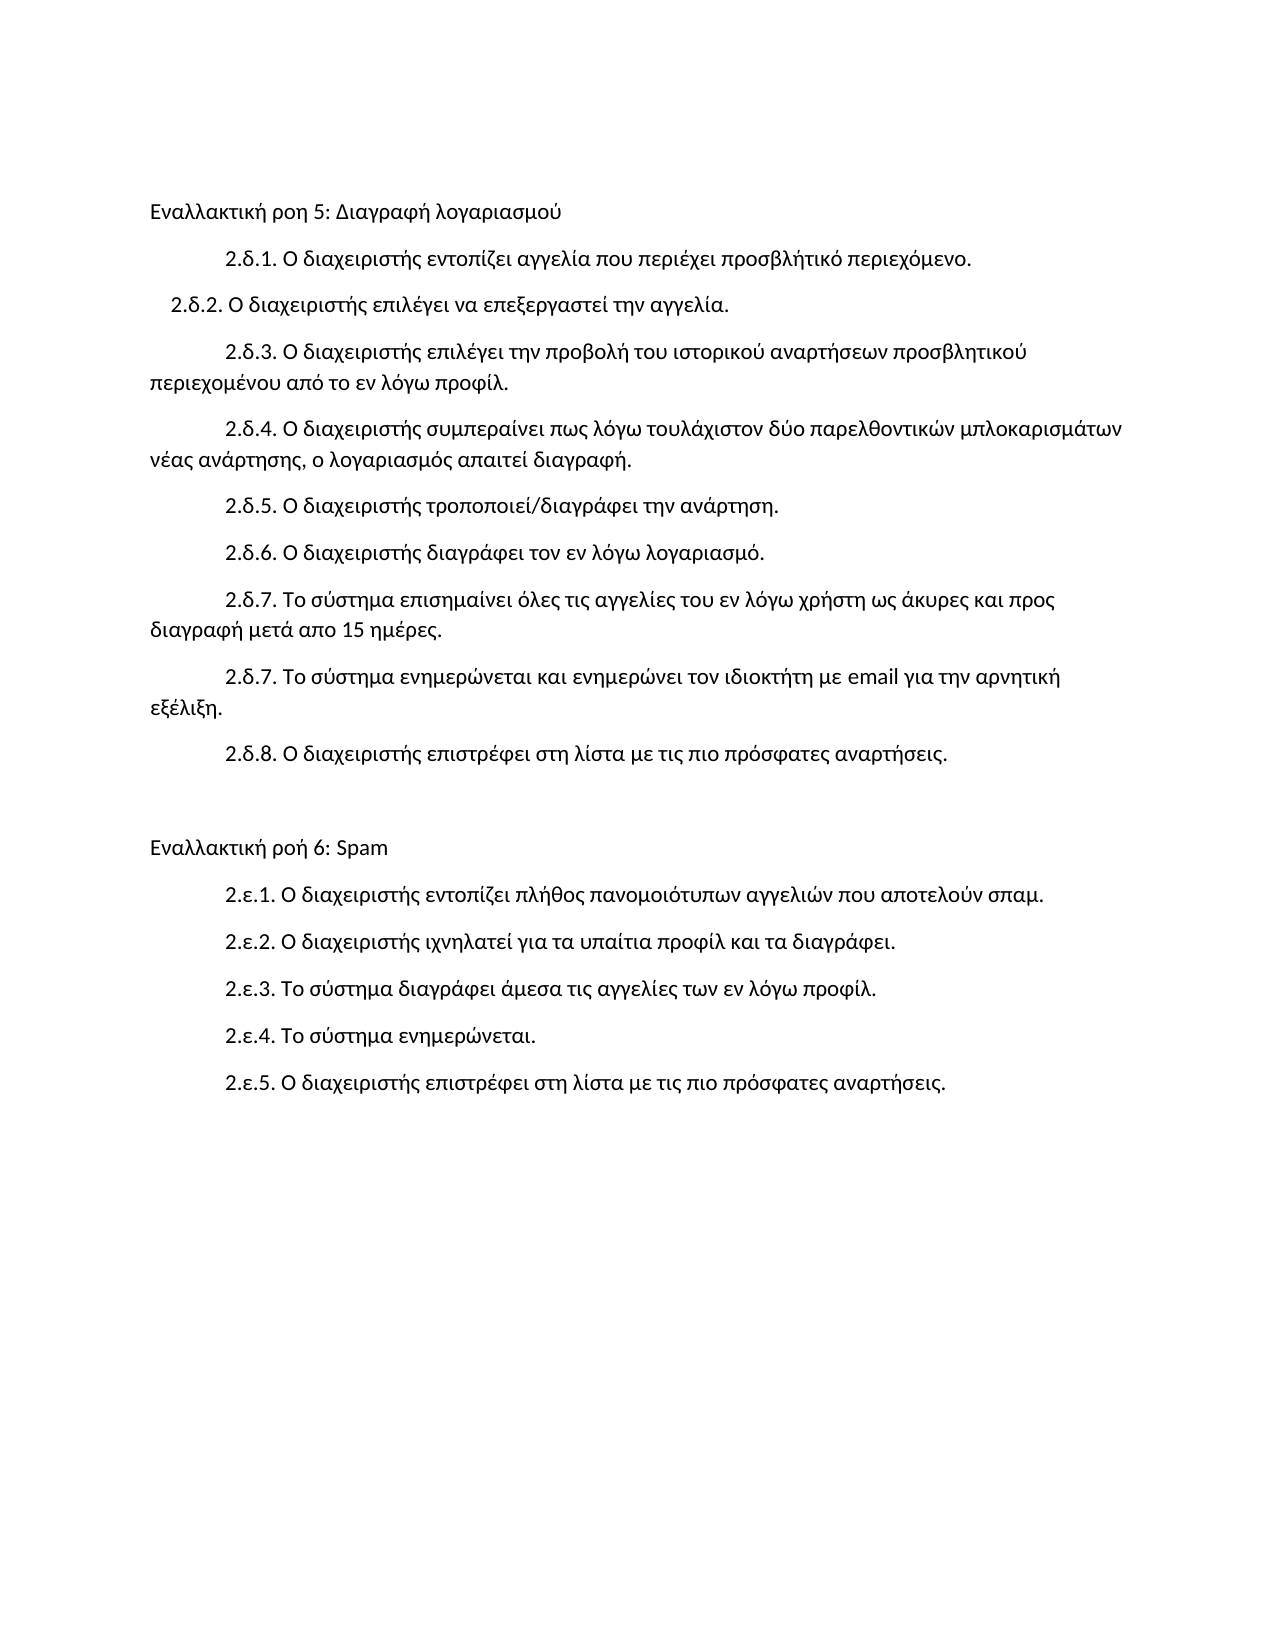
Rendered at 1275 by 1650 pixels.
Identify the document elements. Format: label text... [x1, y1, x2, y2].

text 2.ε.4. Το σύστημα ενημερώνεται. [150, 1021, 1125, 1049]
text 2.ε.5. Ο διαχειριστής επιστρέφει στη λίστα με τις πιο πρόσφατες αναρτήσεις. [150, 1068, 1125, 1096]
text 2.ε.1. Ο διαχειριστής εντοπίζει πλήθος πανομοιότυπων αγγελιών που αποτελούν σπαμ. [150, 880, 1125, 908]
text 2.δ.7. Το σύστημα ενημερώνεται και ενημερώνει τον ιδιοκτήτη με email για την αρνητική εξέλιξη. [150, 662, 1125, 721]
text 2.δ.5. Ο διαχειριστής τροποποιεί/διαγράφει την ανάρτηση. [150, 492, 1125, 520]
text 2.δ.2. Ο διαχειριστής επιλέγει να επεξεργαστεί την αγγελία. [150, 291, 1125, 319]
text 2.δ.8. Ο διαχειριστής επιστρέφει στη λίστα με τις πιο πρόσφατες αναρτήσεις. [150, 739, 1125, 768]
text 2.δ.3. Ο διαχειριστής επιλέγει την προβολή του ιστορικού αναρτήσεων προσβλητικού περιεχομένου από το εν λόγω προφίλ. [150, 337, 1125, 396]
text 2.δ.7. Το σύστημα επισημαίνει όλες τις αγγελίες του εν λόγω χρήστη ως άκυρες και προς διαγραφή μετά απο 15 ημέρες. [150, 585, 1125, 644]
text 2.ε.2. Ο διαχειριστής ιχνηλατεί για τα υπαίτια προφίλ και τα διαγράφει. [150, 927, 1125, 955]
text 2.δ.4. Ο διαχειριστής συμπεραίνει πως λόγω τουλάχιστον δύο παρελθοντικών μπλοκαρισμάτων νέας ανάρτησης, ο λογαριασμός απαιτεί διαγραφή. [150, 414, 1125, 473]
text Εναλλακτική ροή 6: Spam [150, 833, 1125, 861]
text 2.ε.3. Το σύστημα διαγράφει άμεσα τις αγγελίες των εν λόγω προφίλ. [150, 974, 1125, 1002]
text 2.δ.1. Ο διαχειριστής εντοπίζει αγγελία που περιέχει προσβλήτικό περιεχόμενο. [150, 244, 1125, 272]
text Εναλλακτική ροη 5: Διαγραφή λογαριασμού [150, 197, 1125, 225]
text 2.δ.6. Ο διαχειριστής διαγράφει τον εν λόγω λογαριασμό. [150, 538, 1125, 567]
